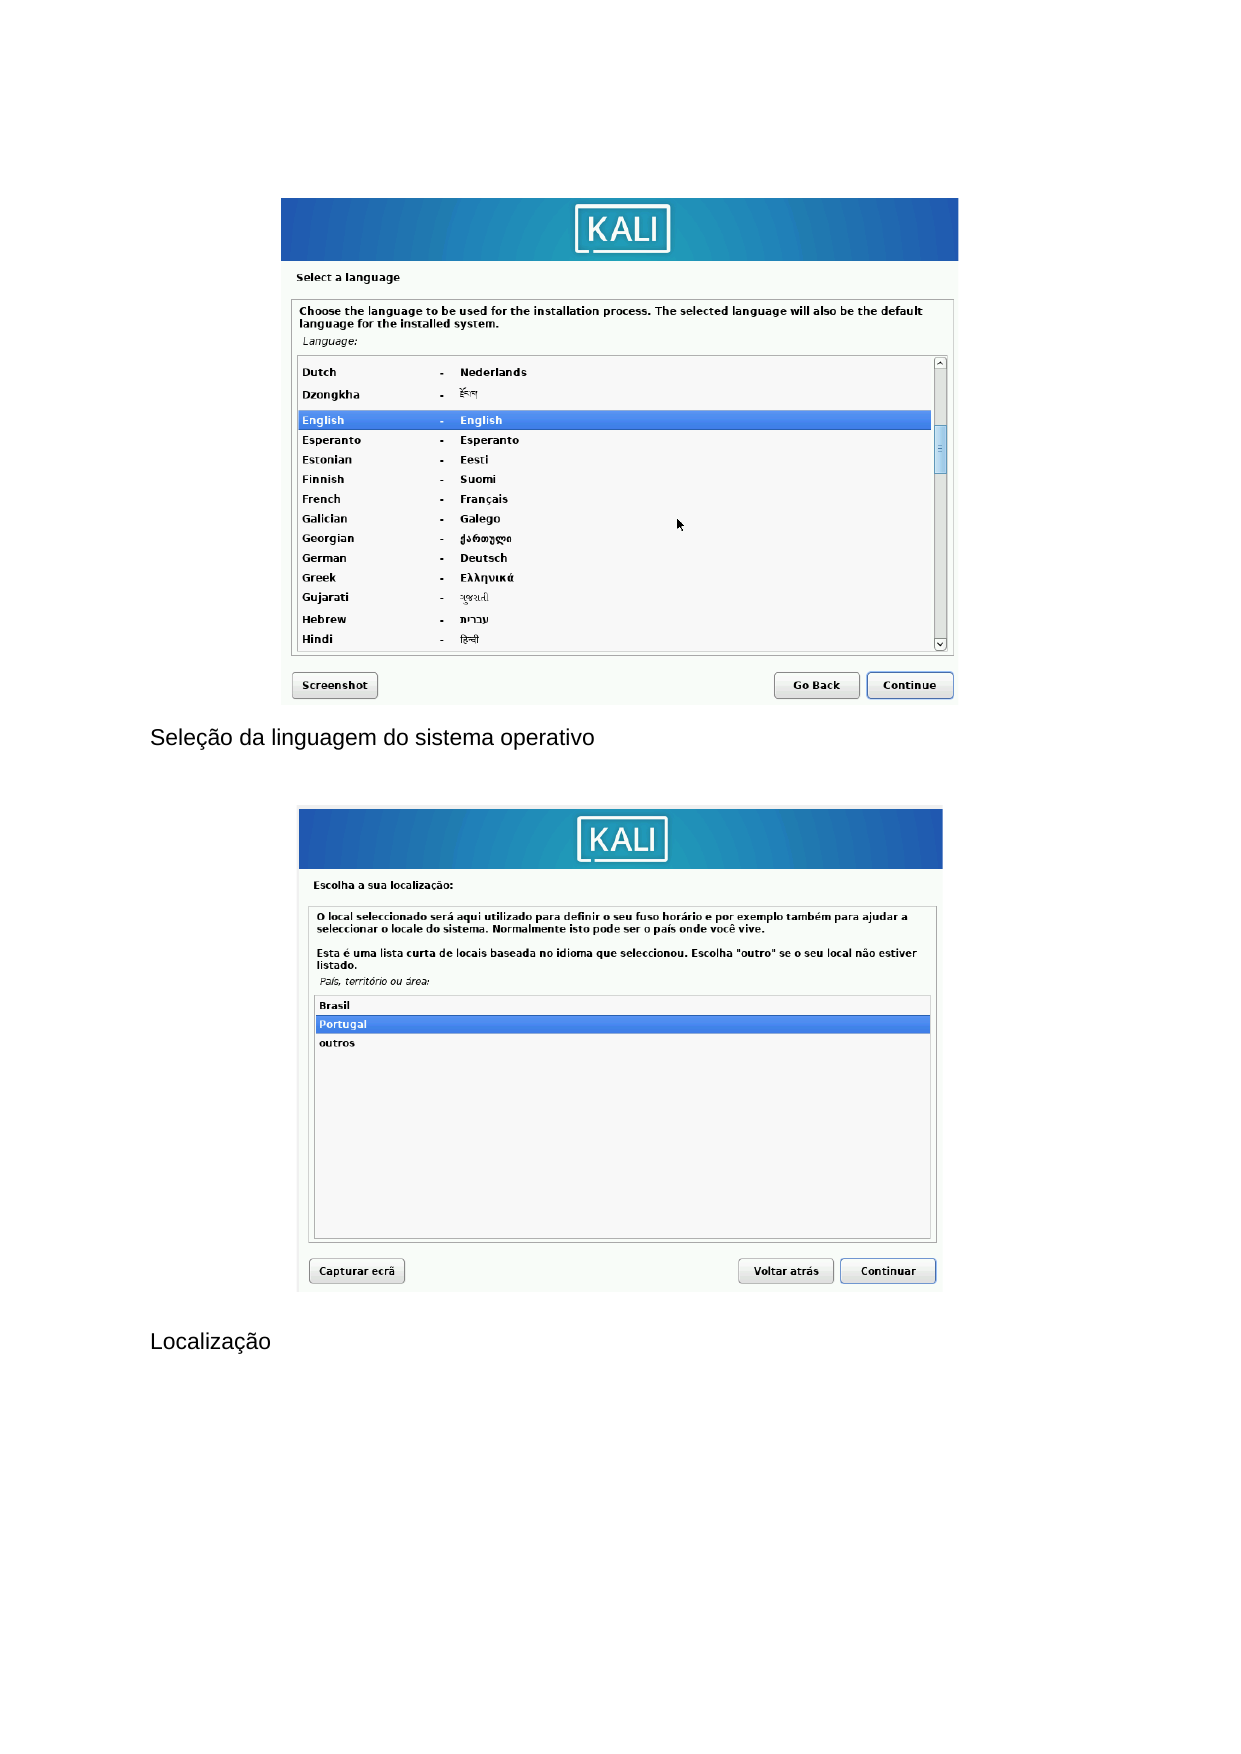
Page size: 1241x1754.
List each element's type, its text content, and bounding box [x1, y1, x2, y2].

picture [296, 805, 943, 1292]
text Localização [150, 1328, 1090, 1354]
text Seleção da linguagem do sistema operativo [150, 724, 1090, 750]
picture [281, 198, 959, 705]
